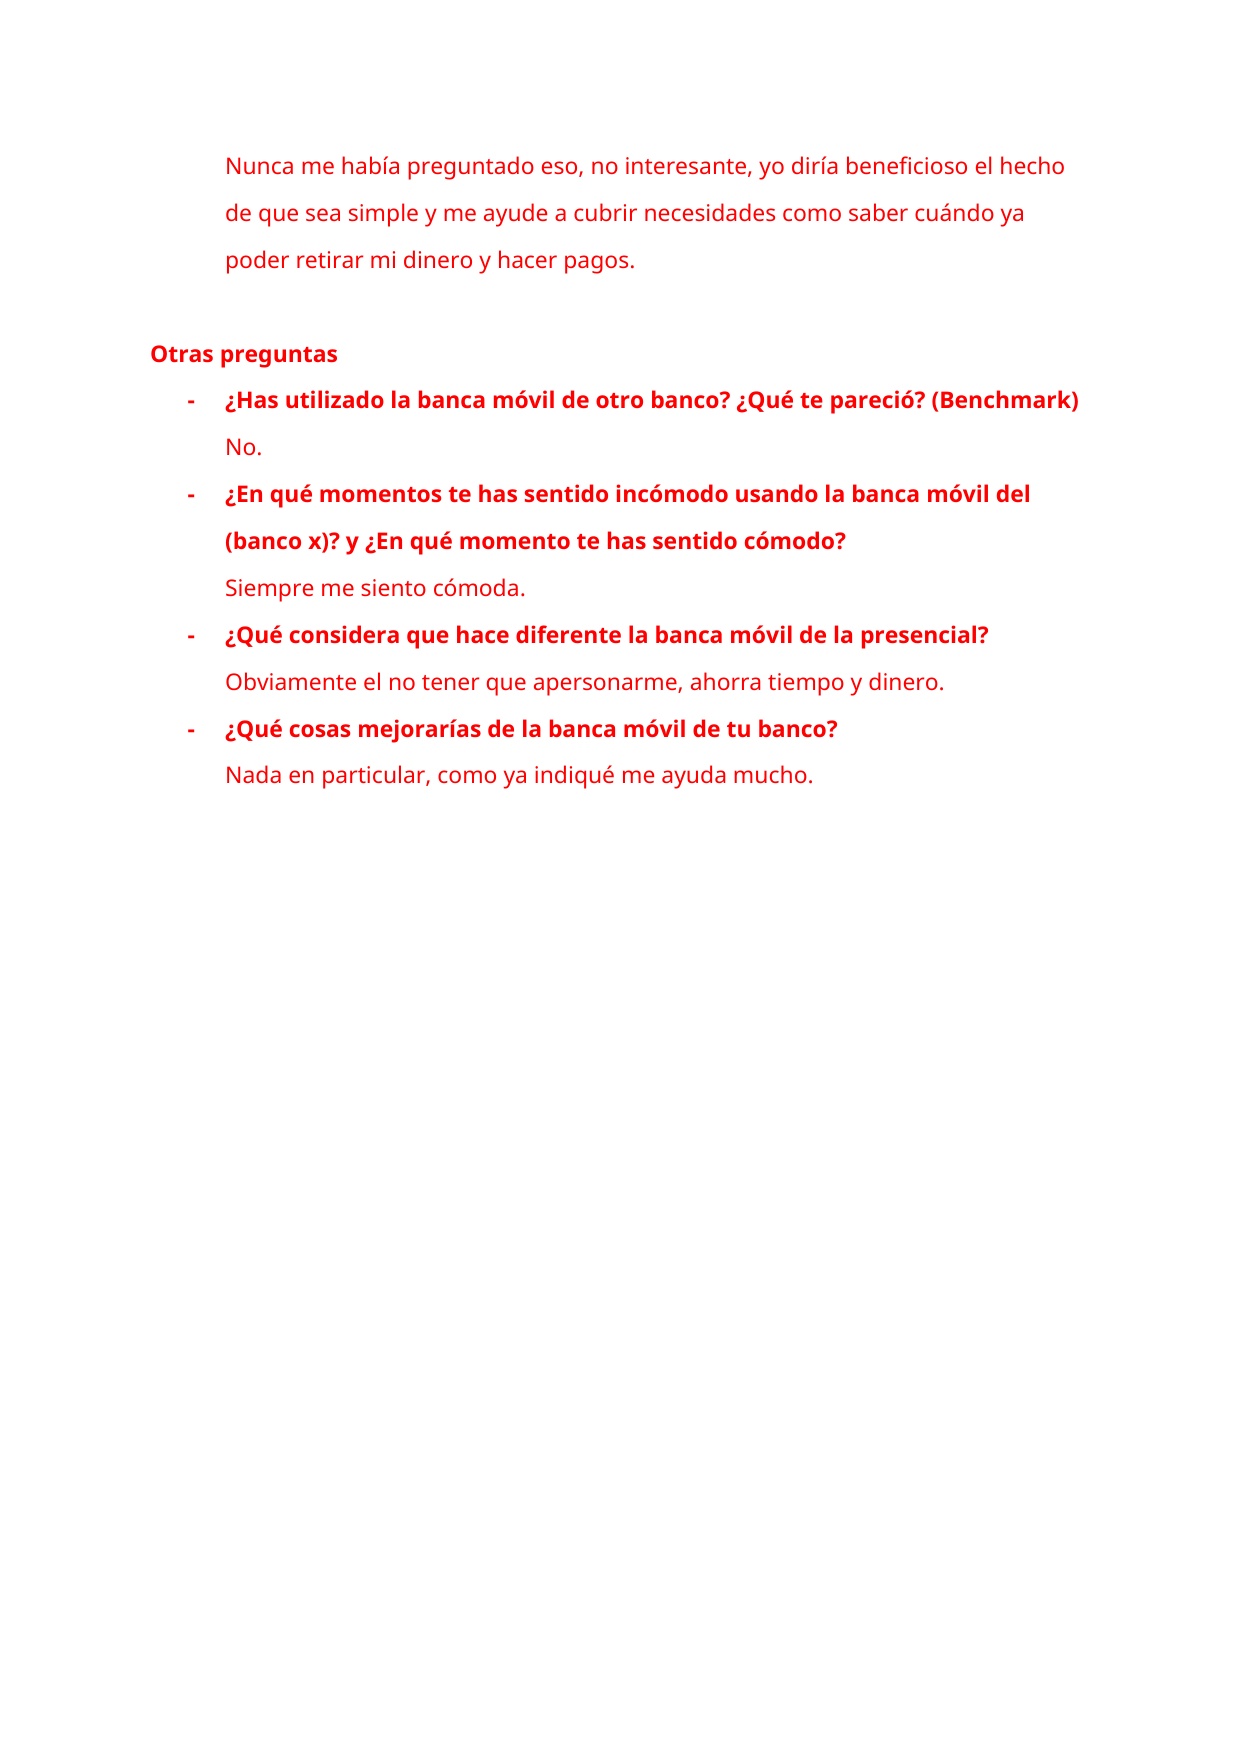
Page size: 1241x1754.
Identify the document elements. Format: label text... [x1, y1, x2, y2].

text Siempre me siento cómoda. [225, 572, 1090, 603]
text Nunca me había preguntado eso, no interesante, yo diría beneficioso el hecho de que sea simple y me ayude a cubrir necesidades como saber cuándo ya poder retirar mi dinero y hacer pagos. [225, 150, 1090, 275]
text Otras preguntas [150, 337, 1090, 369]
text No. [225, 431, 1090, 462]
text Nada en particular, como ya indiqué me ayuda mucho. [225, 759, 1090, 791]
text Obviamente el no tener que apersonarme, ahorra tiempo y dinero. [225, 666, 1090, 697]
list ¿En qué momentos te has sentido incómodo usando la banca móvil del (banco x)? y ¿En qué momento te has sentido cómodo? [187, 478, 1090, 556]
list ¿Has utilizado la banca móvil de otro banco? ¿Qué te pareció? (Benchmark) [187, 384, 1090, 416]
list ¿Qué cosas mejorarías de la banca móvil de tu banco? [187, 712, 1090, 744]
list ¿Qué considera que hace diferente la banca móvil de la presencial? [187, 619, 1090, 650]
